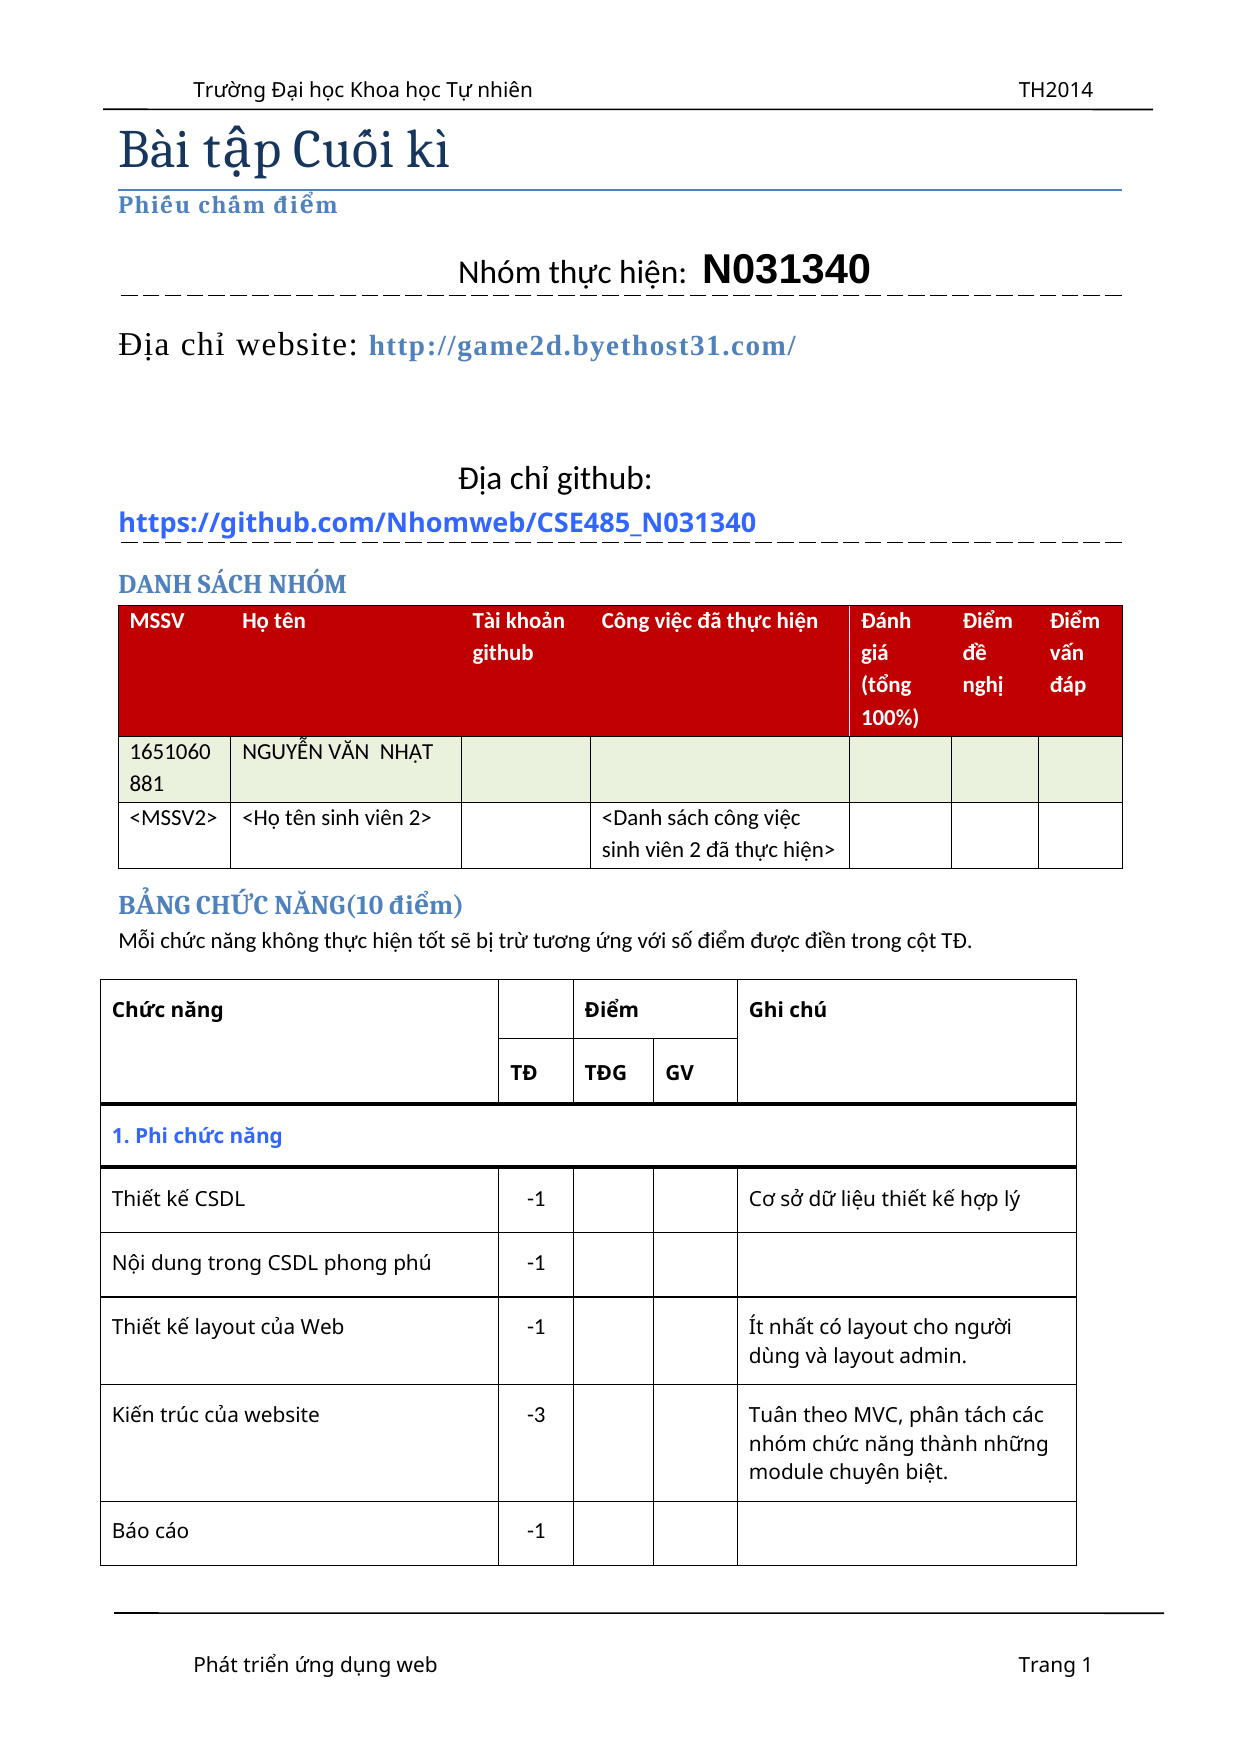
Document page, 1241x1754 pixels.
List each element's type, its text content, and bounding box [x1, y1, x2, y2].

table_cell [850, 737, 951, 802]
table_cell [738, 1233, 1076, 1296]
table_header Ghi chú [738, 980, 1076, 1101]
table_cell -1 [499, 1502, 573, 1565]
table_cell [952, 803, 1038, 868]
table_cell Nội dung trong CSDL phong phú [101, 1233, 498, 1296]
table_cell [1039, 737, 1122, 802]
table_cell Báo cáo [101, 1502, 498, 1565]
table_cell -1 [499, 1298, 573, 1384]
table_header [499, 980, 573, 1038]
table_header Công việc đã thực hiện [590, 606, 849, 736]
table_cell [654, 1298, 737, 1384]
table_cell -3 [499, 1385, 573, 1501]
table_cell [738, 1502, 1076, 1565]
table_cell Thiết kế layout của Web [101, 1298, 498, 1384]
table_cell Ít nhất có layout cho người dùng và layout admin. [738, 1298, 1076, 1384]
table_cell Kiến trúc của website [101, 1385, 498, 1501]
table_header Tài khoản github [461, 606, 590, 736]
text BẢNG CHỨC NĂNG(10 điểm) [118, 890, 1122, 921]
table_cell Thiết kế CSDL [101, 1169, 498, 1232]
text Địa chỉ website: http://game2d.byethost31.com/ [118, 324, 1122, 363]
table_header MSSV [119, 606, 231, 736]
table_cell [654, 1502, 737, 1565]
table_cell NGUYỄN VĂN NHẬT [231, 737, 461, 802]
table_header Chức năng [101, 980, 498, 1101]
table_cell TĐG [574, 1039, 653, 1101]
table_cell 1. Phi chức năng [101, 1106, 1076, 1164]
table_cell [574, 1502, 653, 1565]
table_cell [591, 737, 849, 802]
table_cell GV [654, 1039, 737, 1101]
table_cell [462, 737, 590, 802]
table_cell [574, 1233, 653, 1296]
text Nhóm thực hiện: N031340 [118, 245, 1122, 296]
table_cell Tuân theo MVC, phân tách các nhóm chức năng thành những module chuyên biệt. [738, 1385, 1076, 1501]
table_cell 1651060881 [119, 737, 230, 802]
table_cell Cơ sở dữ liệu thiết kế hợp lý [738, 1169, 1076, 1232]
table_cell [1039, 803, 1122, 868]
text Mỗi chức năng không thực hiện tốt sẽ bị trừ tương ứng với số điểm được điền trong cột TĐ. [118, 926, 1122, 954]
table_cell <MSSV2> [119, 803, 230, 868]
table_header Đánh giá (tổng 100%) [850, 606, 951, 736]
table_header Họ tên [231, 606, 461, 736]
table_cell -1 [499, 1233, 573, 1296]
table_cell [462, 803, 590, 868]
table_cell [574, 1298, 653, 1384]
table_cell [952, 737, 1038, 802]
list Phiếu chấm điểm [118, 191, 1122, 220]
table_header Điểm [574, 980, 737, 1038]
text Địa chỉ github: https://github.com/Nhomweb/CSE485_N031340 [118, 457, 1122, 543]
table_cell [654, 1385, 737, 1501]
table_cell [654, 1233, 737, 1296]
table_cell [654, 1169, 737, 1232]
table_cell <Họ tên sinh viên 2> [231, 803, 461, 868]
table_cell TĐ [499, 1039, 573, 1101]
table_header Điểm đề nghị [951, 606, 1038, 736]
table_cell [850, 803, 951, 868]
table_cell -1 [499, 1169, 573, 1232]
text DANH SÁCH NHÓM [118, 569, 1122, 601]
table_cell <Danh sách công việc sinh viên 2 đã thực hiện> [591, 803, 849, 868]
text Bài tập Cuối kì [118, 118, 1122, 189]
table_header Điểm vấn đáp [1038, 606, 1122, 736]
table_cell [574, 1385, 653, 1501]
table_cell [574, 1169, 653, 1232]
